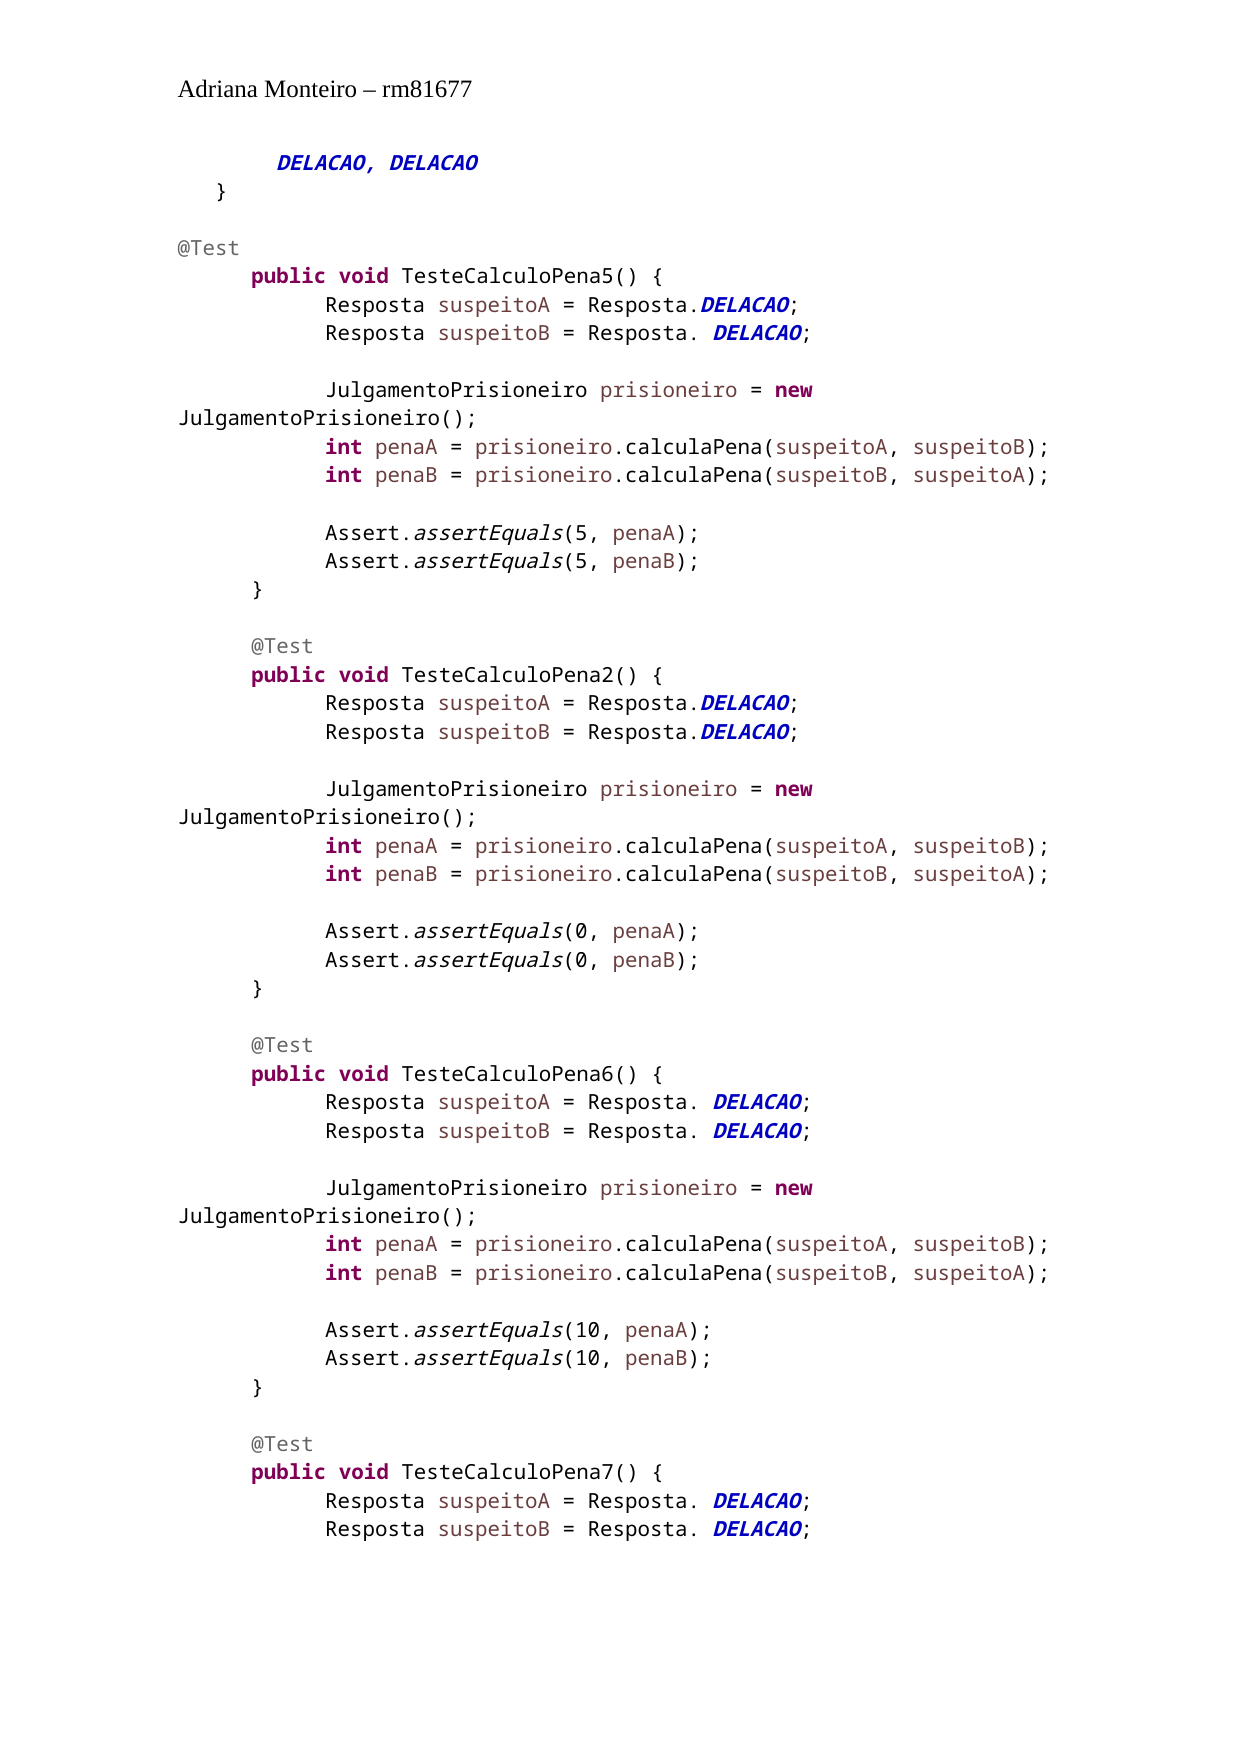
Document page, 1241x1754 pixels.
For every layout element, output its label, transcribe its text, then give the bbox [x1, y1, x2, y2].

text } [177, 574, 1063, 603]
text JulgamentoPrisioneiro prisioneiro = new JulgamentoPrisioneiro(); [177, 774, 1063, 831]
text Assert.assertEquals(5, penaB); [177, 546, 1063, 574]
text int penaA = prisioneiro.calculaPena(suspeitoA, suspeitoB); [177, 831, 1063, 859]
text Assert.assertEquals(0, penaA); [177, 916, 1063, 945]
text JulgamentoPrisioneiro prisioneiro = new JulgamentoPrisioneiro(); [177, 1173, 1063, 1229]
text @Test [177, 632, 1063, 660]
text } [177, 1372, 1063, 1400]
text JulgamentoPrisioneiro prisioneiro = new JulgamentoPrisioneiro(); [177, 375, 1063, 432]
text public void TesteCalculoPena5() { [177, 261, 1063, 290]
text DELACAO, DELACAO [177, 148, 1063, 176]
text Resposta suspeitoB = Resposta. DELACAO; [177, 1116, 1063, 1144]
text Resposta suspeitoA = Resposta. DELACAO; [177, 1087, 1063, 1116]
text Resposta suspeitoA = Resposta.DELACAO; [177, 290, 1063, 318]
text int penaB = prisioneiro.calculaPena(suspeitoB, suspeitoA); [177, 1258, 1063, 1286]
text Assert.assertEquals(10, penaB); [177, 1343, 1063, 1372]
text int penaB = prisioneiro.calculaPena(suspeitoB, suspeitoA); [177, 460, 1063, 489]
text Assert.assertEquals(10, penaA); [177, 1315, 1063, 1343]
text int penaA = prisioneiro.calculaPena(suspeitoA, suspeitoB); [177, 432, 1063, 460]
text int penaA = prisioneiro.calculaPena(suspeitoA, suspeitoB); [177, 1229, 1063, 1258]
text } [177, 176, 1063, 204]
text public void TesteCalculoPena7() { [177, 1457, 1063, 1486]
text public void TesteCalculoPena2() { [177, 660, 1063, 688]
text Assert.assertEquals(0, penaB); [177, 945, 1063, 973]
text } [177, 973, 1063, 1002]
text @Test [177, 1429, 1063, 1457]
text Resposta suspeitoA = Resposta.DELACAO; [177, 688, 1063, 717]
text Resposta suspeitoB = Resposta. DELACAO; [177, 1514, 1063, 1543]
text public void TesteCalculoPena6() { [177, 1059, 1063, 1087]
text Resposta suspeitoA = Resposta. DELACAO; [177, 1486, 1063, 1514]
text @Test [177, 1030, 1063, 1059]
text Resposta suspeitoB = Resposta. DELACAO; [177, 318, 1063, 347]
text Resposta suspeitoB = Resposta.DELACAO; [177, 717, 1063, 745]
text @Test [177, 233, 1063, 261]
text int penaB = prisioneiro.calculaPena(suspeitoB, suspeitoA); [177, 859, 1063, 888]
text Assert.assertEquals(5, penaA); [177, 518, 1063, 546]
